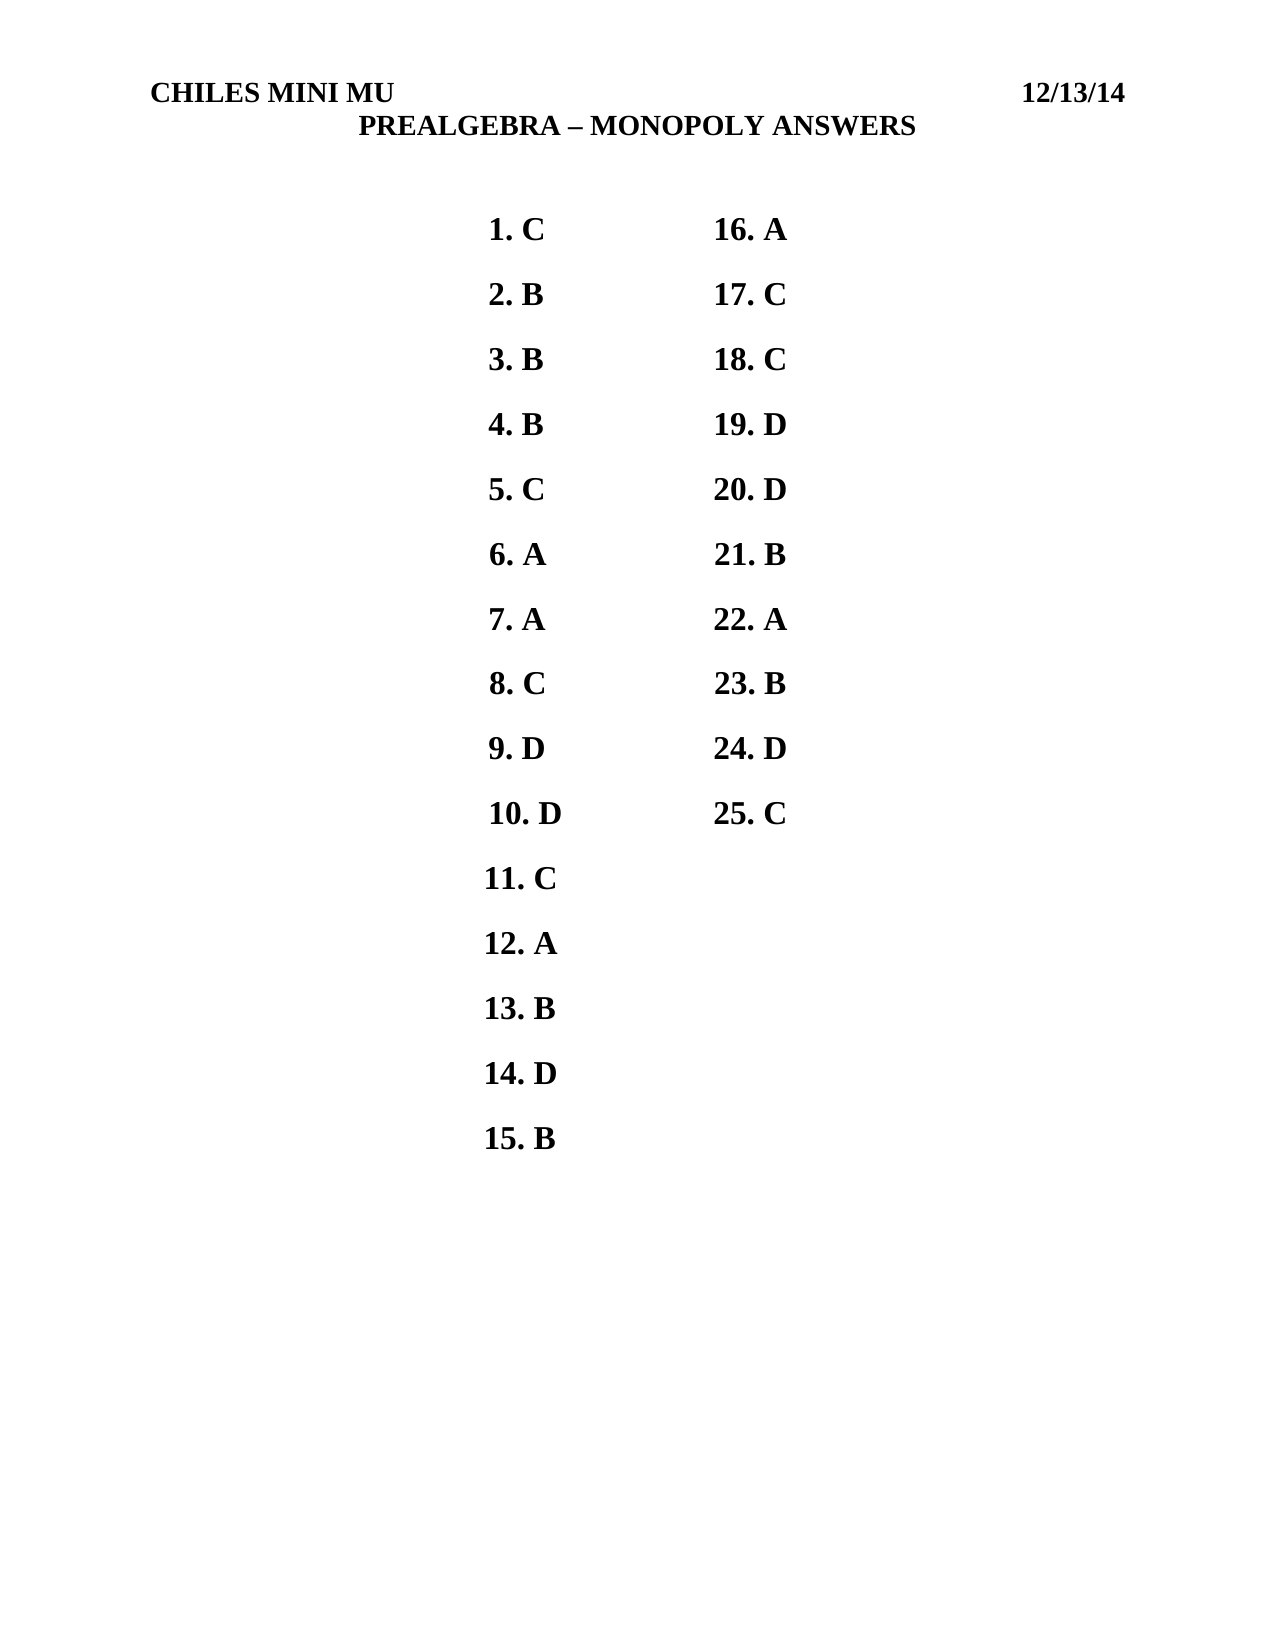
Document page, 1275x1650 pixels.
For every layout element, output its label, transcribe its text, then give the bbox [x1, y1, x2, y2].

text 11. C [375, 858, 1125, 897]
text 10. D 25. C [150, 793, 1125, 832]
text 3. B 18. C [150, 339, 1125, 377]
text 2. B 17. C [150, 274, 1125, 313]
text 6. A 21. B [150, 534, 1125, 572]
text 1. C 16. A [150, 209, 1125, 248]
text 13. B [450, 988, 1125, 1026]
text 9. D 24. D [150, 728, 1125, 767]
text 14. D [150, 1053, 1125, 1091]
text 4. B 19. D [150, 404, 1125, 442]
text 15. B [150, 1118, 1125, 1156]
text 7. A 22. A [150, 599, 1125, 637]
text 12. A [450, 923, 1125, 962]
text 8. C 23. B [150, 664, 1125, 702]
text 5. C 20. D [150, 469, 1125, 507]
